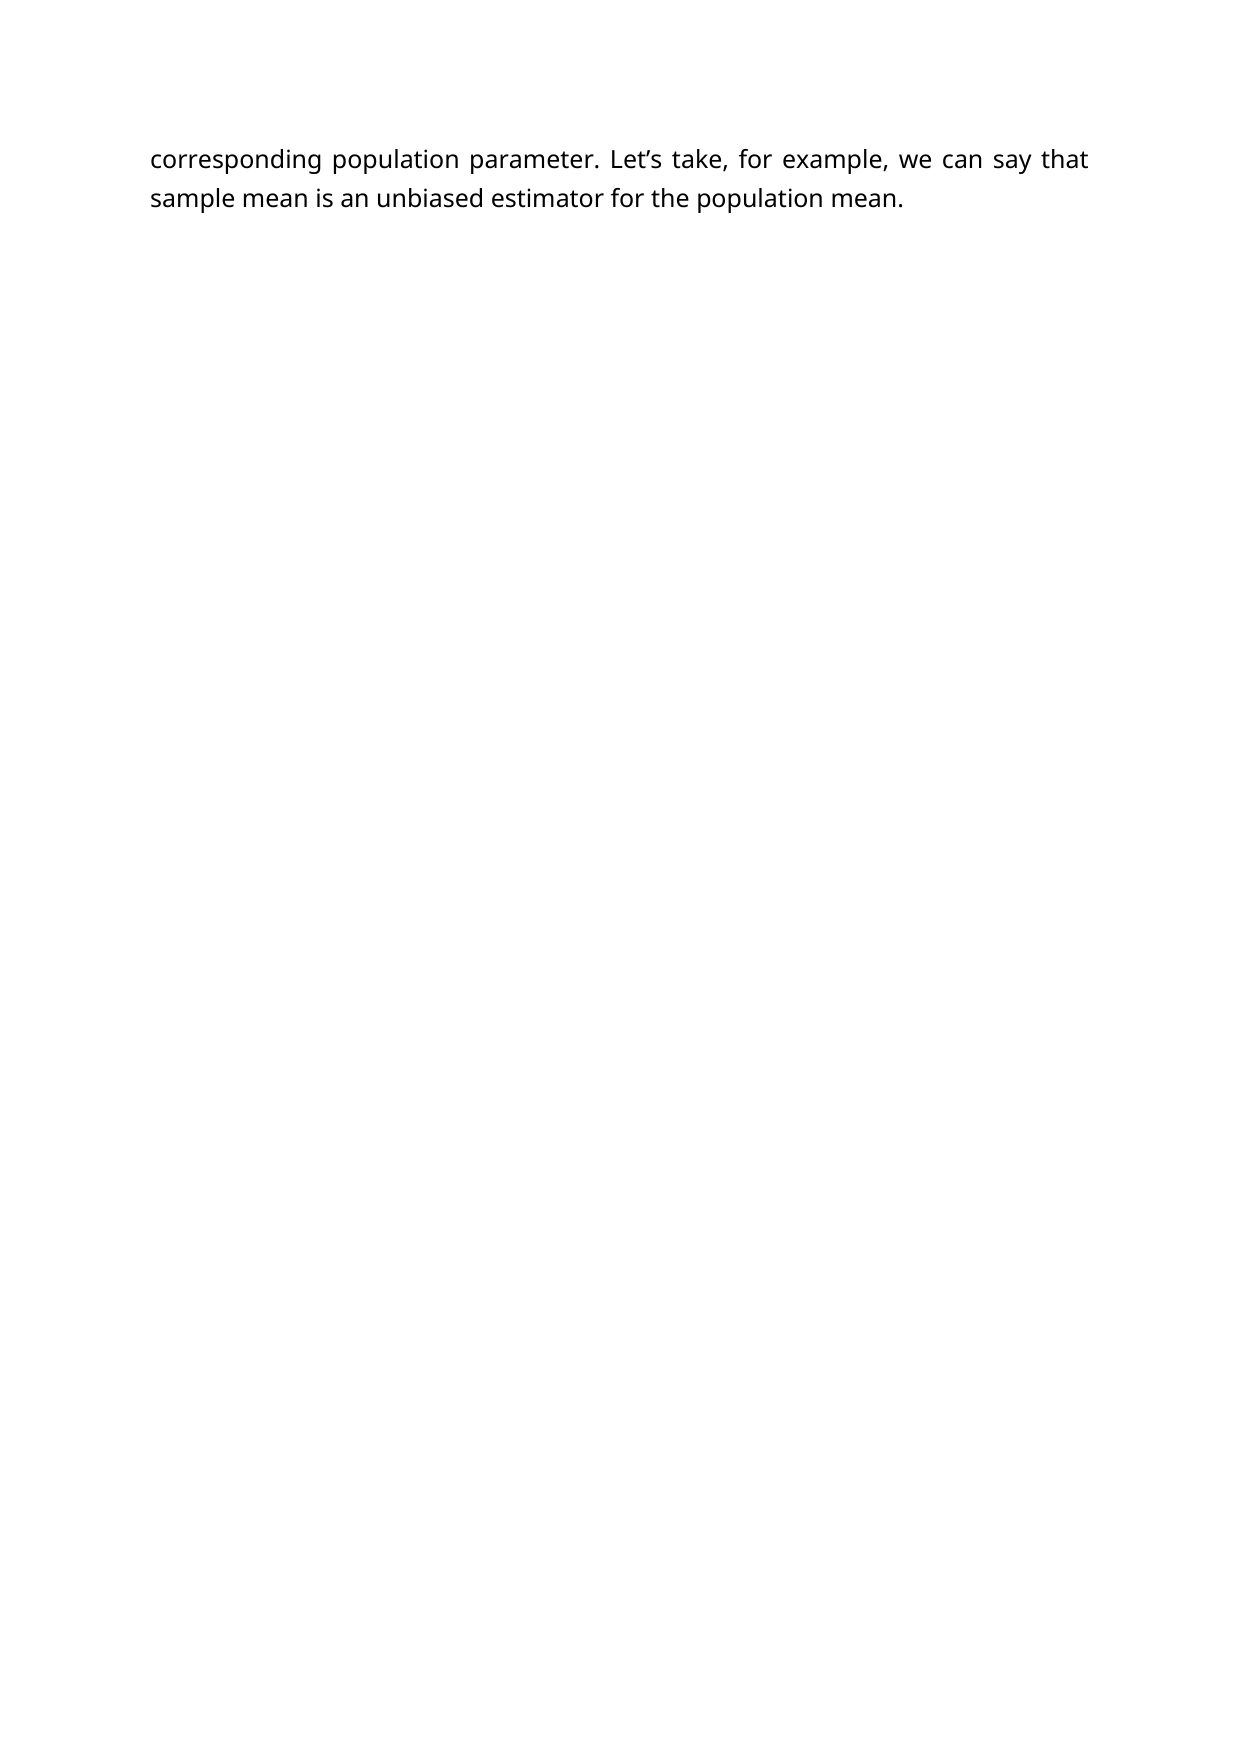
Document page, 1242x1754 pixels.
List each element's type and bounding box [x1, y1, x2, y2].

text [113, 142, 1090, 215]
